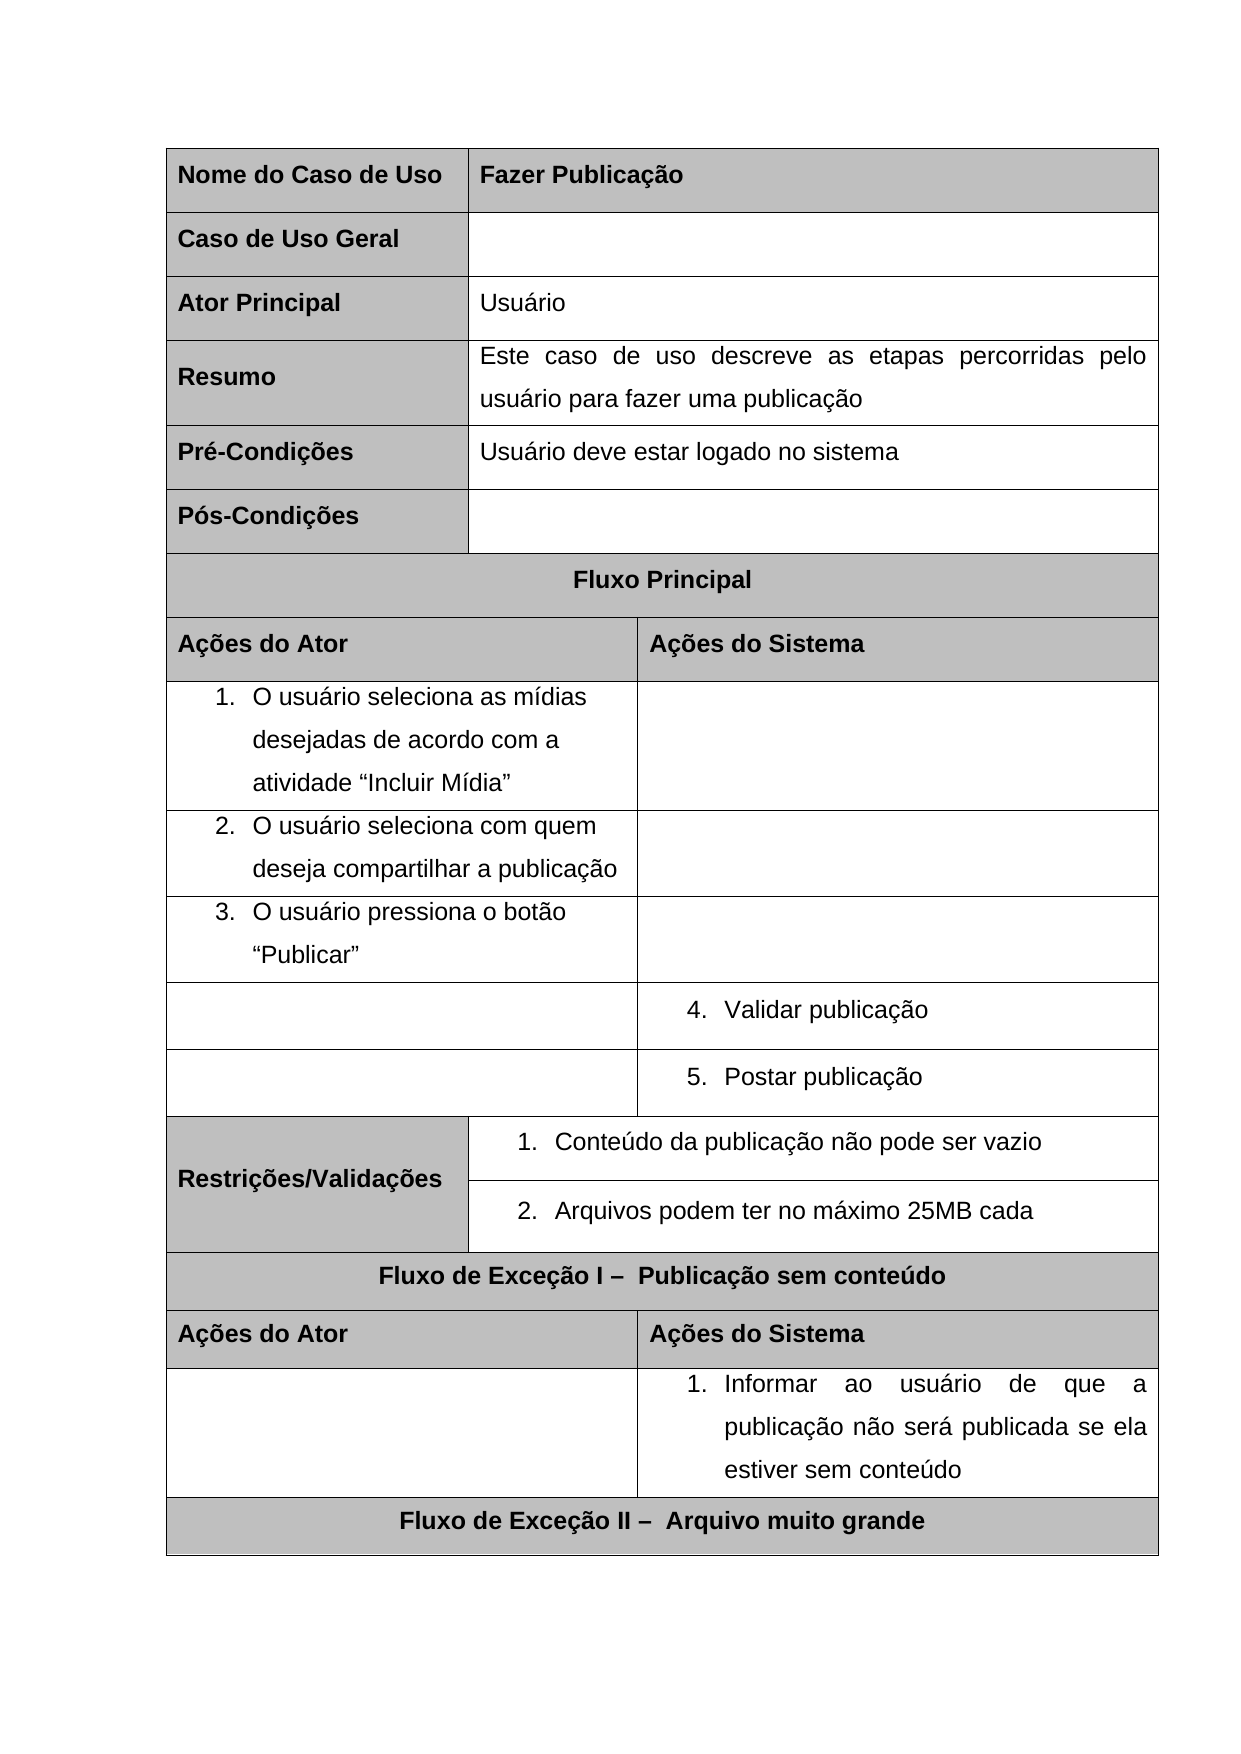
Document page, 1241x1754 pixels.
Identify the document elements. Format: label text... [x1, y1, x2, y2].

table_cell Usuário [469, 277, 1158, 340]
table_cell O usuário pressiona o botão “Publicar” [167, 897, 637, 982]
table_cell Fluxo de Exceção II – Arquivo muito grande [167, 1498, 1158, 1554]
table_cell [638, 897, 1158, 982]
table_cell Pré-Condições [167, 426, 468, 489]
table_header Nome do Caso de Uso [167, 149, 468, 212]
table_cell Arquivos podem ter no máximo 25MB cada [469, 1181, 1158, 1252]
table_cell O usuário seleciona com quem deseja compartilhar a publicação [167, 811, 637, 896]
table_cell Informar ao usuário de que a publicação não será publicada se ela estiver sem conteúdo [638, 1369, 1158, 1497]
table_cell Ações do Ator [167, 618, 637, 681]
table_cell [167, 1369, 637, 1497]
table_cell Pós-Condições [167, 490, 468, 553]
table_cell Validar publicação [638, 983, 1158, 1049]
table_header Fazer Publicação [469, 149, 1158, 212]
table_cell Ator Principal [167, 277, 468, 340]
table_cell [469, 213, 1158, 276]
table_cell Fluxo de Exceção I – Publicação sem conteúdo [167, 1253, 1158, 1310]
table_cell Este caso de uso descreve as etapas percorridas pelo usuário para fazer uma publicação [469, 341, 1158, 425]
table_cell Ações do Ator [167, 1311, 637, 1368]
table_cell [469, 490, 1158, 553]
table_cell Postar publicação [638, 1050, 1158, 1116]
table_cell Ações do Sistema [638, 1311, 1158, 1368]
table_cell Conteúdo da publicação não pode ser vazio [469, 1117, 1158, 1180]
table_cell [638, 811, 1158, 896]
table_cell Usuário deve estar logado no sistema [469, 426, 1158, 489]
table_cell Restrições/Validações [167, 1117, 468, 1252]
table_cell [167, 1050, 637, 1116]
table_cell O usuário seleciona as mídias desejadas de acordo com a atividade “Incluir Mídia” [167, 682, 637, 810]
table_cell Resumo [167, 341, 468, 425]
table_cell [167, 983, 637, 1049]
table_cell [638, 682, 1158, 810]
table_cell Fluxo Principal [167, 554, 1158, 617]
table_cell Caso de Uso Geral [167, 213, 468, 276]
table_cell Ações do Sistema [638, 618, 1158, 681]
